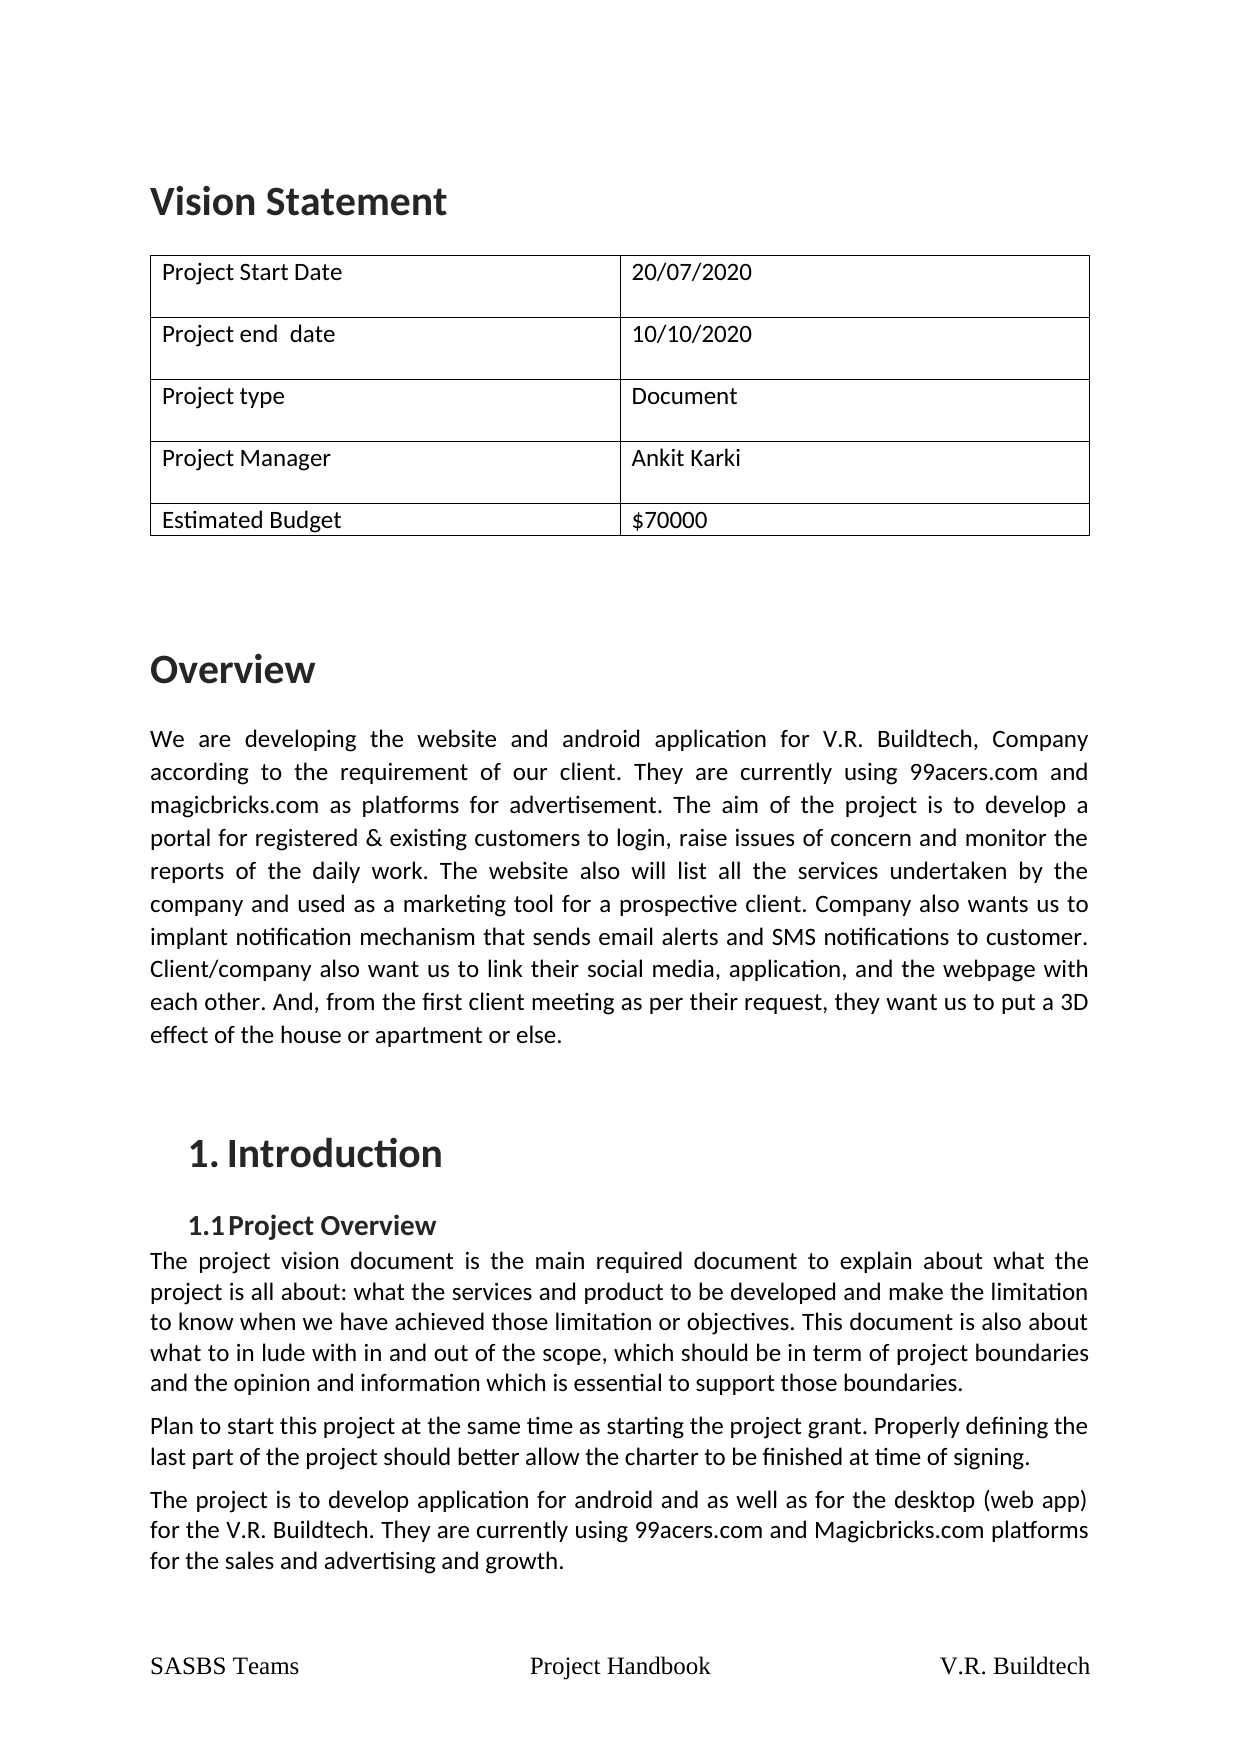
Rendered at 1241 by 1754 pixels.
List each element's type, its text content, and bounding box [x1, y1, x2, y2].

table_cell Project type [151, 380, 620, 441]
subtitle Project Overview [187, 1207, 1090, 1242]
table_cell Document [621, 380, 1089, 441]
table_cell 10/10/2020 [621, 318, 1089, 379]
subtitle Introduction [187, 1127, 1090, 1178]
table_cell Estimated Budget [151, 504, 620, 535]
table_cell Project end date [151, 318, 620, 379]
text The project is to develop application for android and as well as for the desktop (web app) for the V.R. Buildtech. They are currently using 99acers.com and Magicbricks.com platforms for the sales and advertising and growth. [150, 1484, 1090, 1576]
table_cell Ankit Karki [621, 442, 1089, 503]
table_cell Project Manager [151, 442, 620, 503]
text Plan to start this project at the same time as starting the project grant. Properly defining the last part of the project should better allow the charter to be finished at time of signing. [150, 1410, 1090, 1471]
table_header 20/07/2020 [621, 256, 1089, 317]
table_header Project Start Date [151, 256, 620, 317]
subtitle Overview [150, 643, 1090, 694]
text The project vision document is the main required document to explain about what the project is all about: what the services and product to be developed and make the limitation to know when we have achieved those limitation or objectives. This document is also about what to in lude with in and out of the scope, which should be in term of project boundaries and the opinion and information which is essential to support those boundaries. [150, 1245, 1090, 1398]
table_cell $70000 [621, 504, 1089, 535]
text We are developing the website and android application for V.R. Buildtech, Company according to the requirement of our client. They are currently using 99acers.com and magicbricks.com as platforms for advertisement. The aim of the project is to develop a portal for registered & existing customers to login, raise issues of concern and monitor the reports of the daily work. The website also will list all the services undertaken by the company and used as a marketing tool for a prospective client. Company also wants us to implant notification mechanism that sends email alerts and SMS notifications to customer. Client/company also want us to link their social media, application, and the webpage with each other. And, from the first client meeting as per their request, they want us to put a 3D effect of the house or apartment or else. [150, 723, 1090, 1050]
subtitle Vision Statement [150, 175, 1090, 226]
